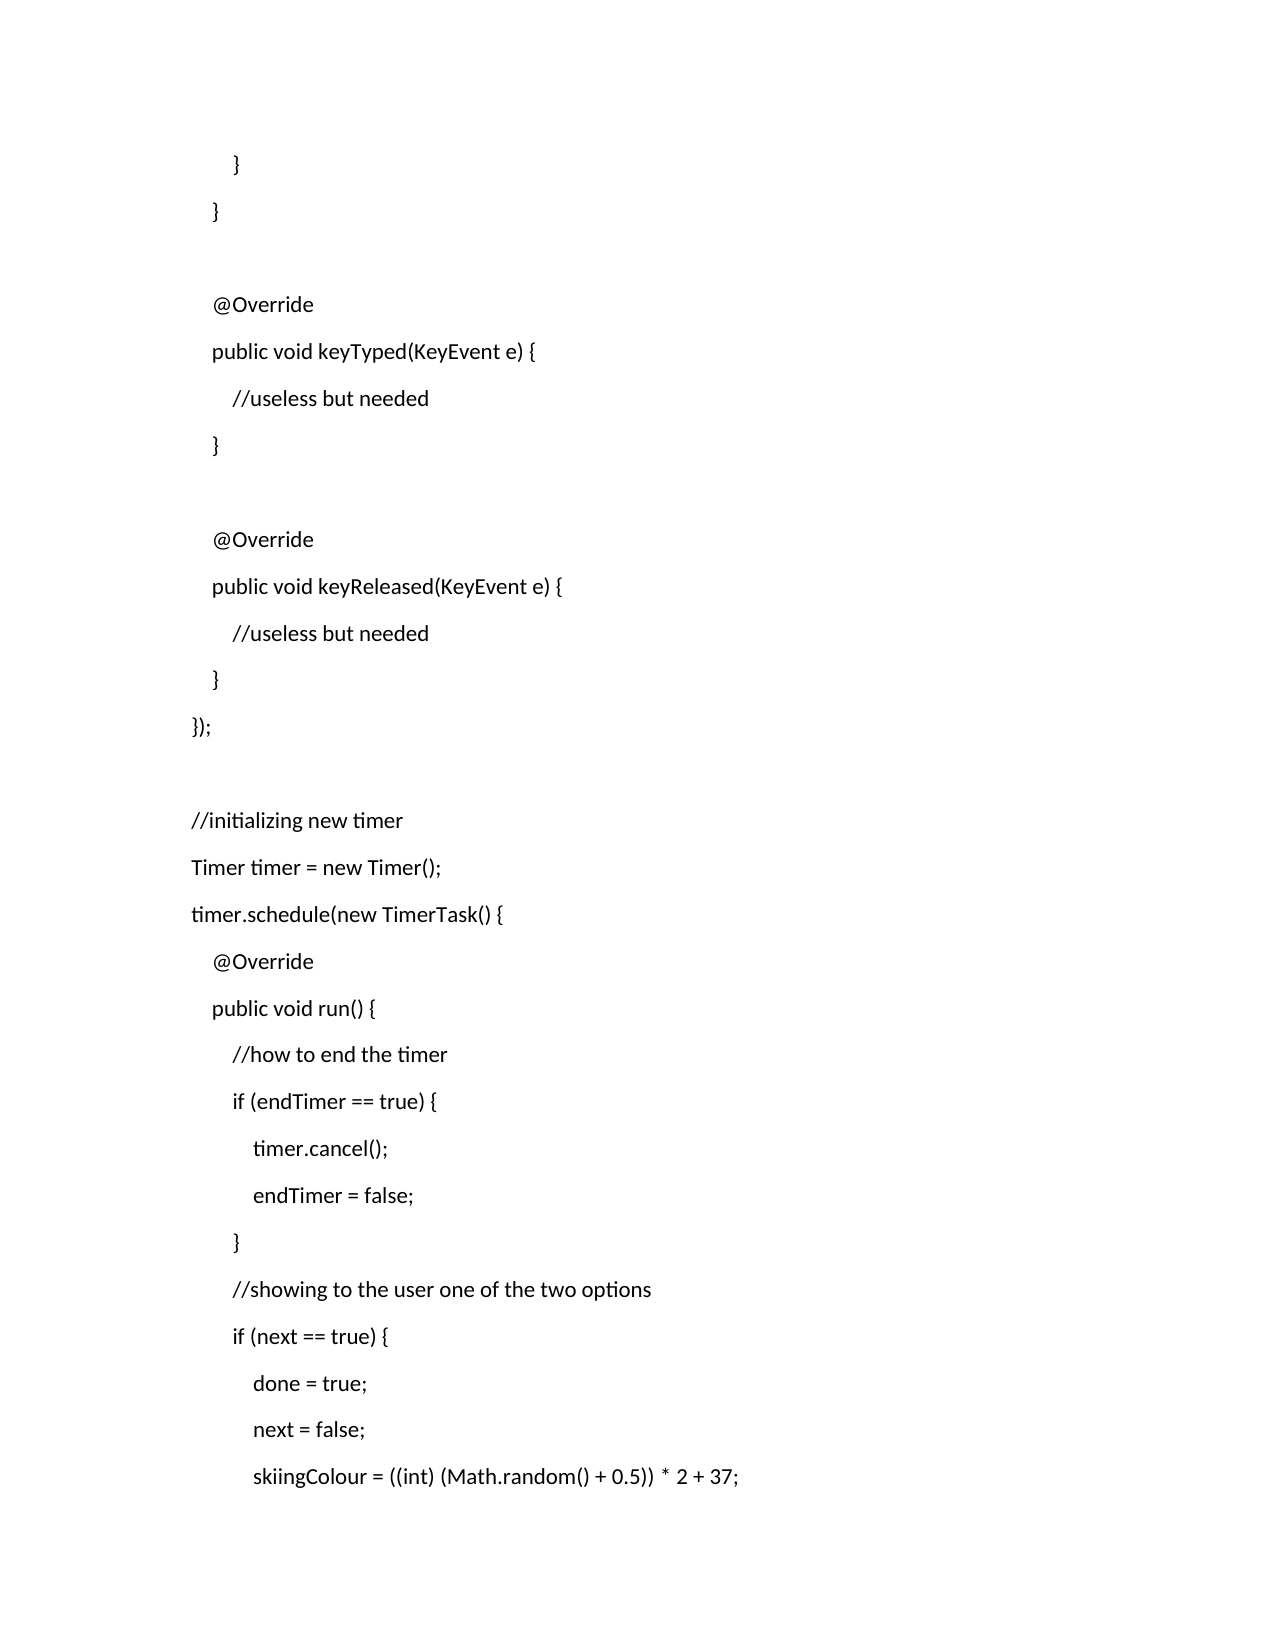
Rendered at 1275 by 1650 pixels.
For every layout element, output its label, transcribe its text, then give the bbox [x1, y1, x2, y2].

text //showing to the user one of the two options [150, 1275, 1125, 1303]
text }); [150, 712, 1125, 741]
text } [150, 666, 1125, 694]
text endTimer = false; [150, 1181, 1125, 1209]
text //how to end the timer [150, 1041, 1125, 1069]
text Timer timer = new Timer(); [150, 853, 1125, 881]
text @Override [150, 525, 1125, 553]
text } [150, 431, 1125, 459]
text } [150, 1228, 1125, 1256]
text //useless but needed [150, 384, 1125, 412]
text } [150, 150, 1125, 178]
text skiingColour = ((int) (Math.random() + 0.5)) * 2 + 37; [150, 1462, 1125, 1491]
text timer.schedule(new TimerTask() { [150, 900, 1125, 928]
text public void run() { [150, 994, 1125, 1022]
text //initializing new timer [150, 806, 1125, 834]
text public void keyTyped(KeyEvent e) { [150, 337, 1125, 366]
text @Override [150, 291, 1125, 319]
text if (next == true) { [150, 1322, 1125, 1350]
text if (endTimer == true) { [150, 1087, 1125, 1116]
text //useless but needed [150, 619, 1125, 647]
text next = false; [150, 1416, 1125, 1444]
text } [150, 197, 1125, 225]
text @Override [150, 947, 1125, 975]
text timer.cancel(); [150, 1134, 1125, 1162]
text done = true; [150, 1369, 1125, 1397]
text public void keyReleased(KeyEvent e) { [150, 572, 1125, 600]
